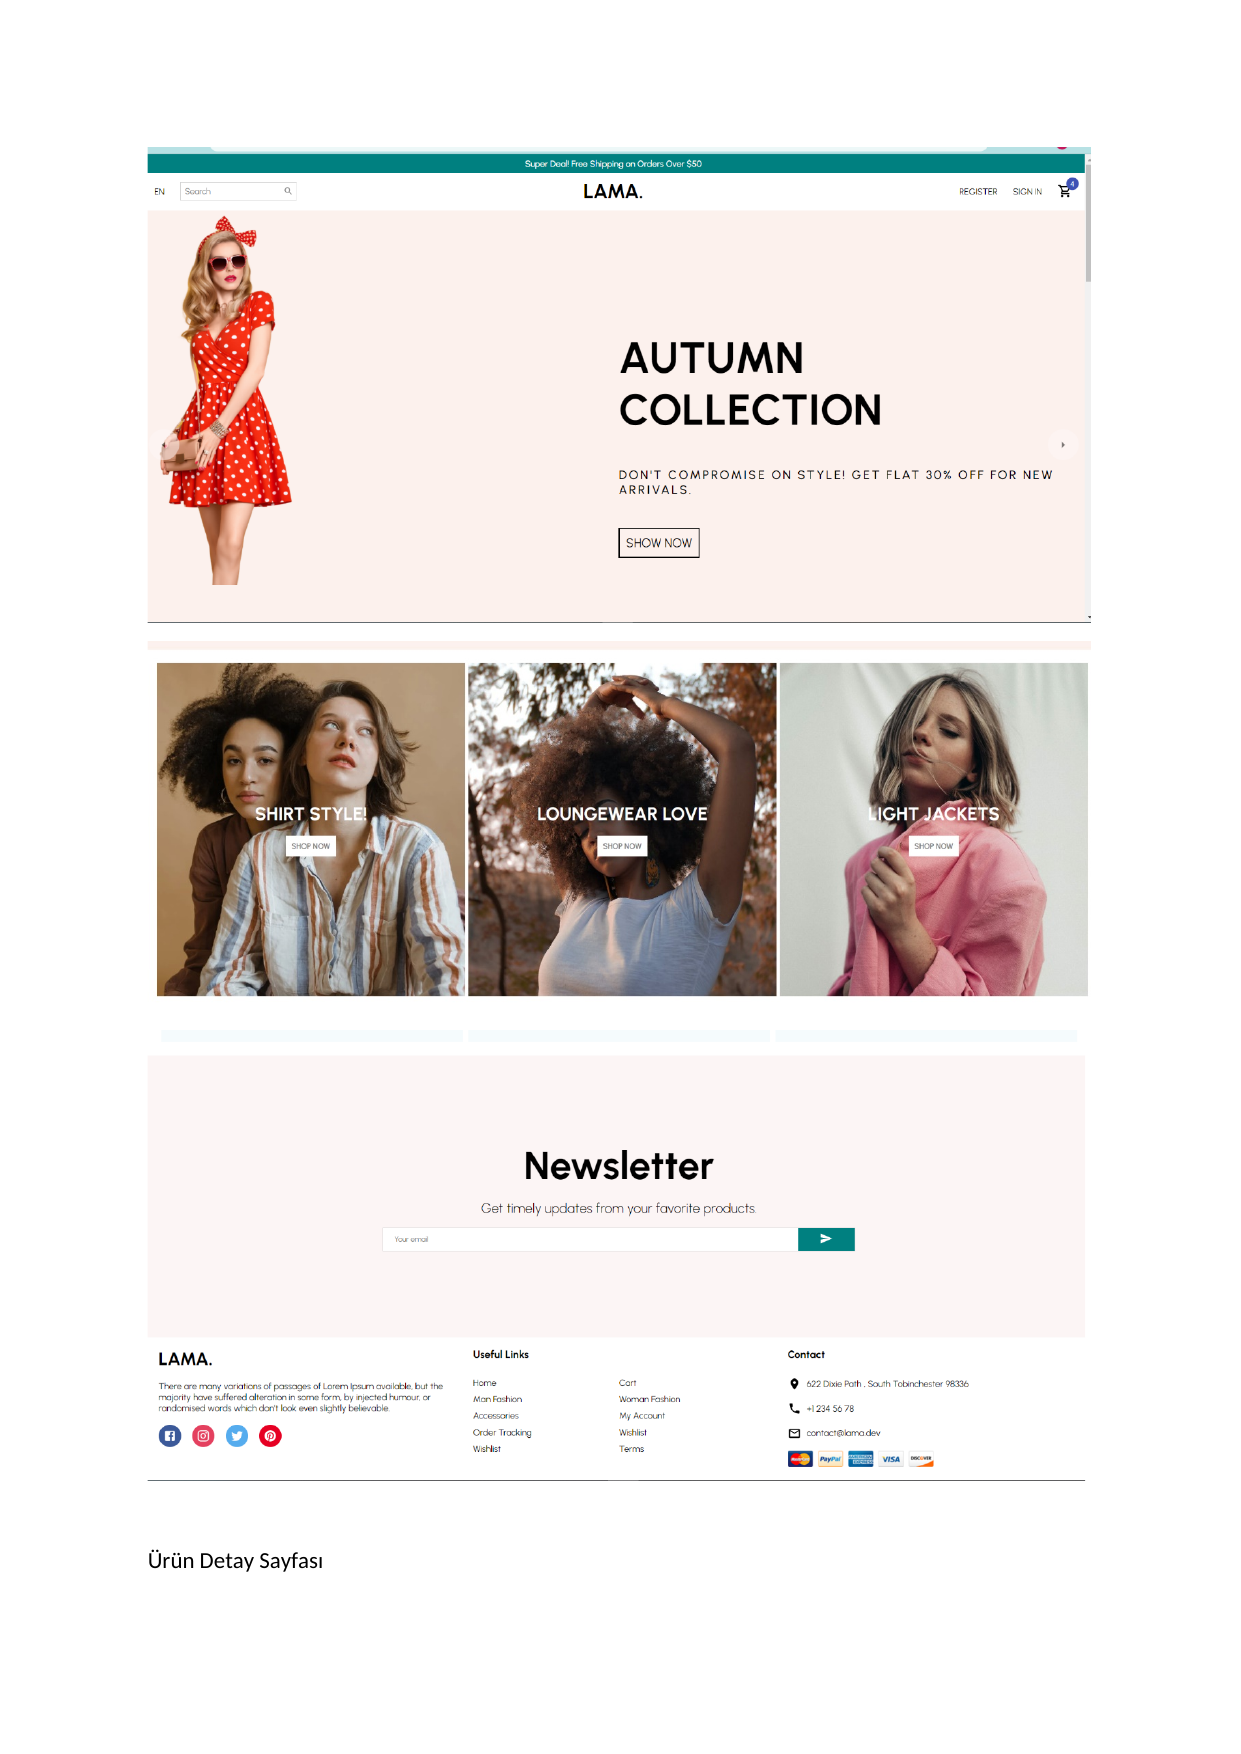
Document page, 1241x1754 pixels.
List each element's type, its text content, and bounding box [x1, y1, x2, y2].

picture [147, 1030, 1085, 1481]
picture [147, 147, 1091, 623]
text Ürün Detay Sayfası [148, 1546, 1093, 1574]
picture [147, 641, 1091, 1012]
